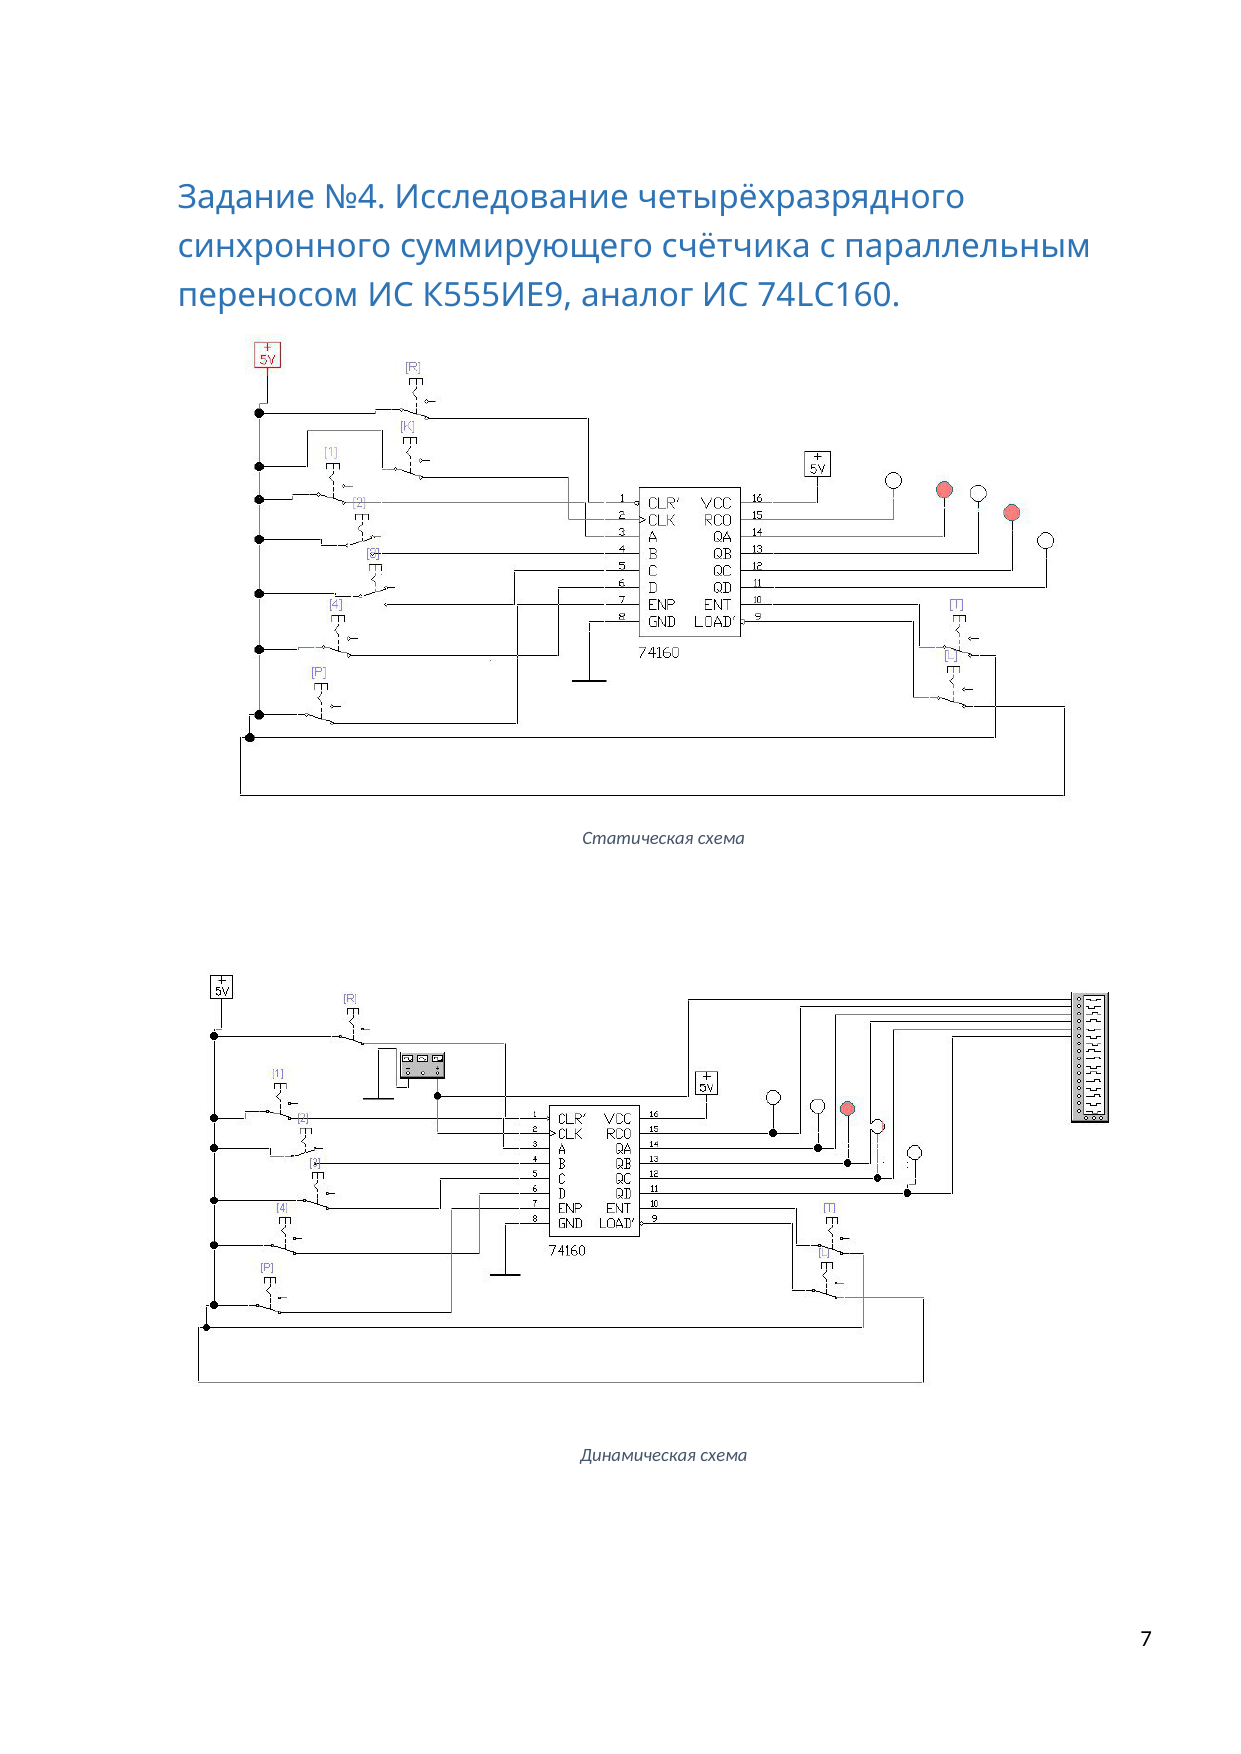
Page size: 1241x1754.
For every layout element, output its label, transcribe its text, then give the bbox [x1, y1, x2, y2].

picture [177, 917, 1152, 1425]
text Статическая схема [177, 826, 1152, 849]
picture [177, 320, 1152, 808]
subtitle Задание №4. Исследование четырёхразрядного синхронного суммирующего счётчика с параллельным переносом ИС К555ИЕ9, аналог ИС 74LC160. [177, 173, 1152, 317]
text Динамическая схема [177, 1443, 1152, 1466]
